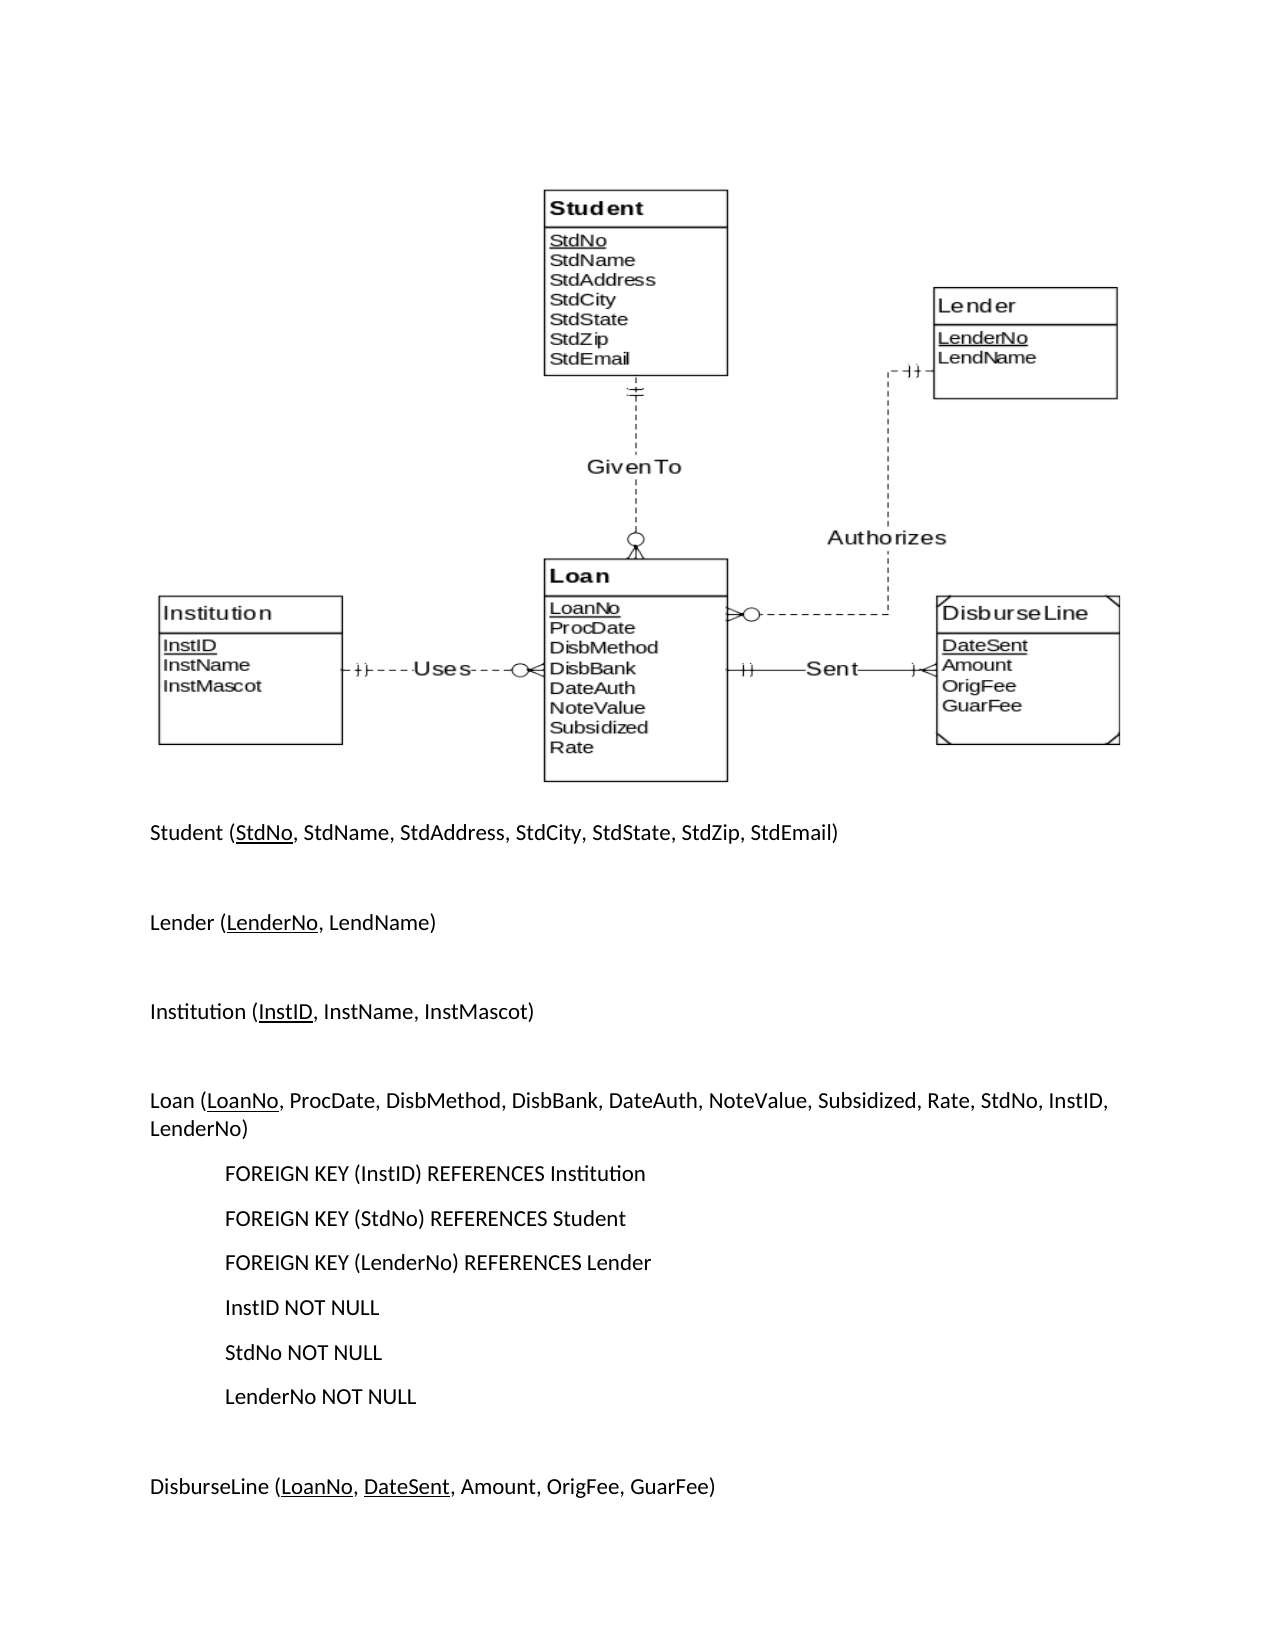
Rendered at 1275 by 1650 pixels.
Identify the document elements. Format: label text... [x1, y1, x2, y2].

text FOREIGN KEY (InstID) REFERENCES Institution [225, 1159, 1125, 1187]
text Lender (LenderNo, LendName) [150, 908, 1125, 936]
text StdNo NOT NULL [225, 1338, 1125, 1366]
text FOREIGN KEY (StdNo) REFERENCES Student [225, 1204, 1125, 1232]
text InstID NOT NULL [225, 1293, 1125, 1321]
text DisburseLine (LoanNo, DateSent, Amount, OrigFee, GuarFee) [150, 1472, 1125, 1500]
text Loan (LoanNo, ProcDate, DisbMethod, DisbBank, DateAuth, NoteValue, Subsidized, Rate, StdNo, InstID, LenderNo) [150, 1086, 1125, 1142]
text Student (StdNo, StdName, StdAddress, StdCity, StdState, StdZip, StdEmail) [150, 818, 1125, 846]
text FOREIGN KEY (LenderNo) REFERENCES Lender [225, 1248, 1125, 1276]
text Institution (InstID, InstName, InstMascot) [150, 997, 1125, 1025]
text LenderNo NOT NULL [225, 1382, 1125, 1411]
